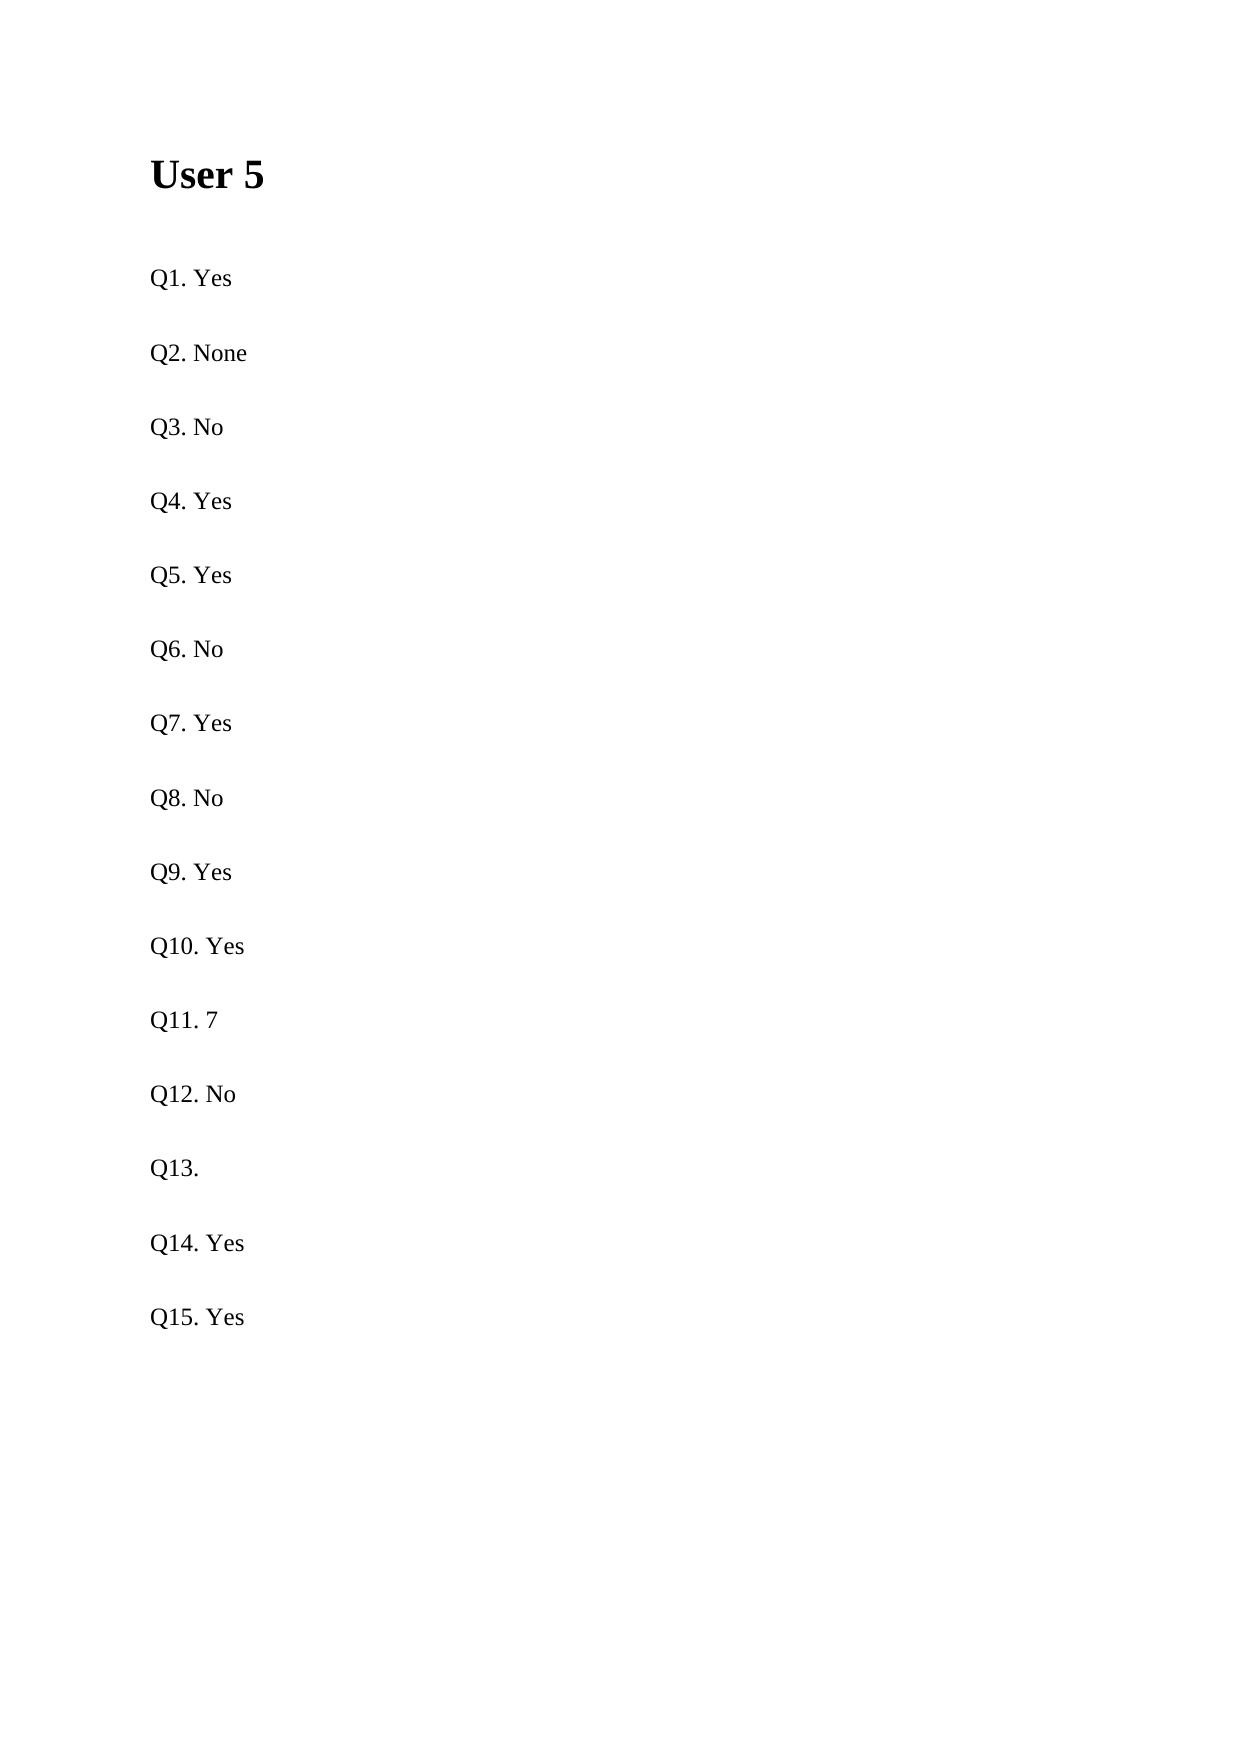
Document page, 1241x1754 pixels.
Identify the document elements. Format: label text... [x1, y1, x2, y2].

text Q9. Yes [150, 857, 1090, 886]
text Q11. 7 [150, 1005, 1090, 1034]
text Q2. None [150, 338, 1090, 366]
text Q10. Yes [150, 931, 1090, 960]
text Q1. Yes [150, 263, 1090, 292]
text Q6. No [150, 634, 1090, 663]
text Q8. No [150, 783, 1090, 811]
text Q15. Yes [150, 1302, 1090, 1331]
text Q13. [150, 1153, 1090, 1182]
text Q5. Yes [150, 560, 1090, 589]
text Q4. Yes [150, 486, 1090, 515]
text Q3. No [150, 412, 1090, 441]
text User 5 [150, 150, 1090, 198]
text Q14. Yes [150, 1228, 1090, 1256]
text Q12. No [150, 1079, 1090, 1108]
text Q7. Yes [150, 708, 1090, 737]
